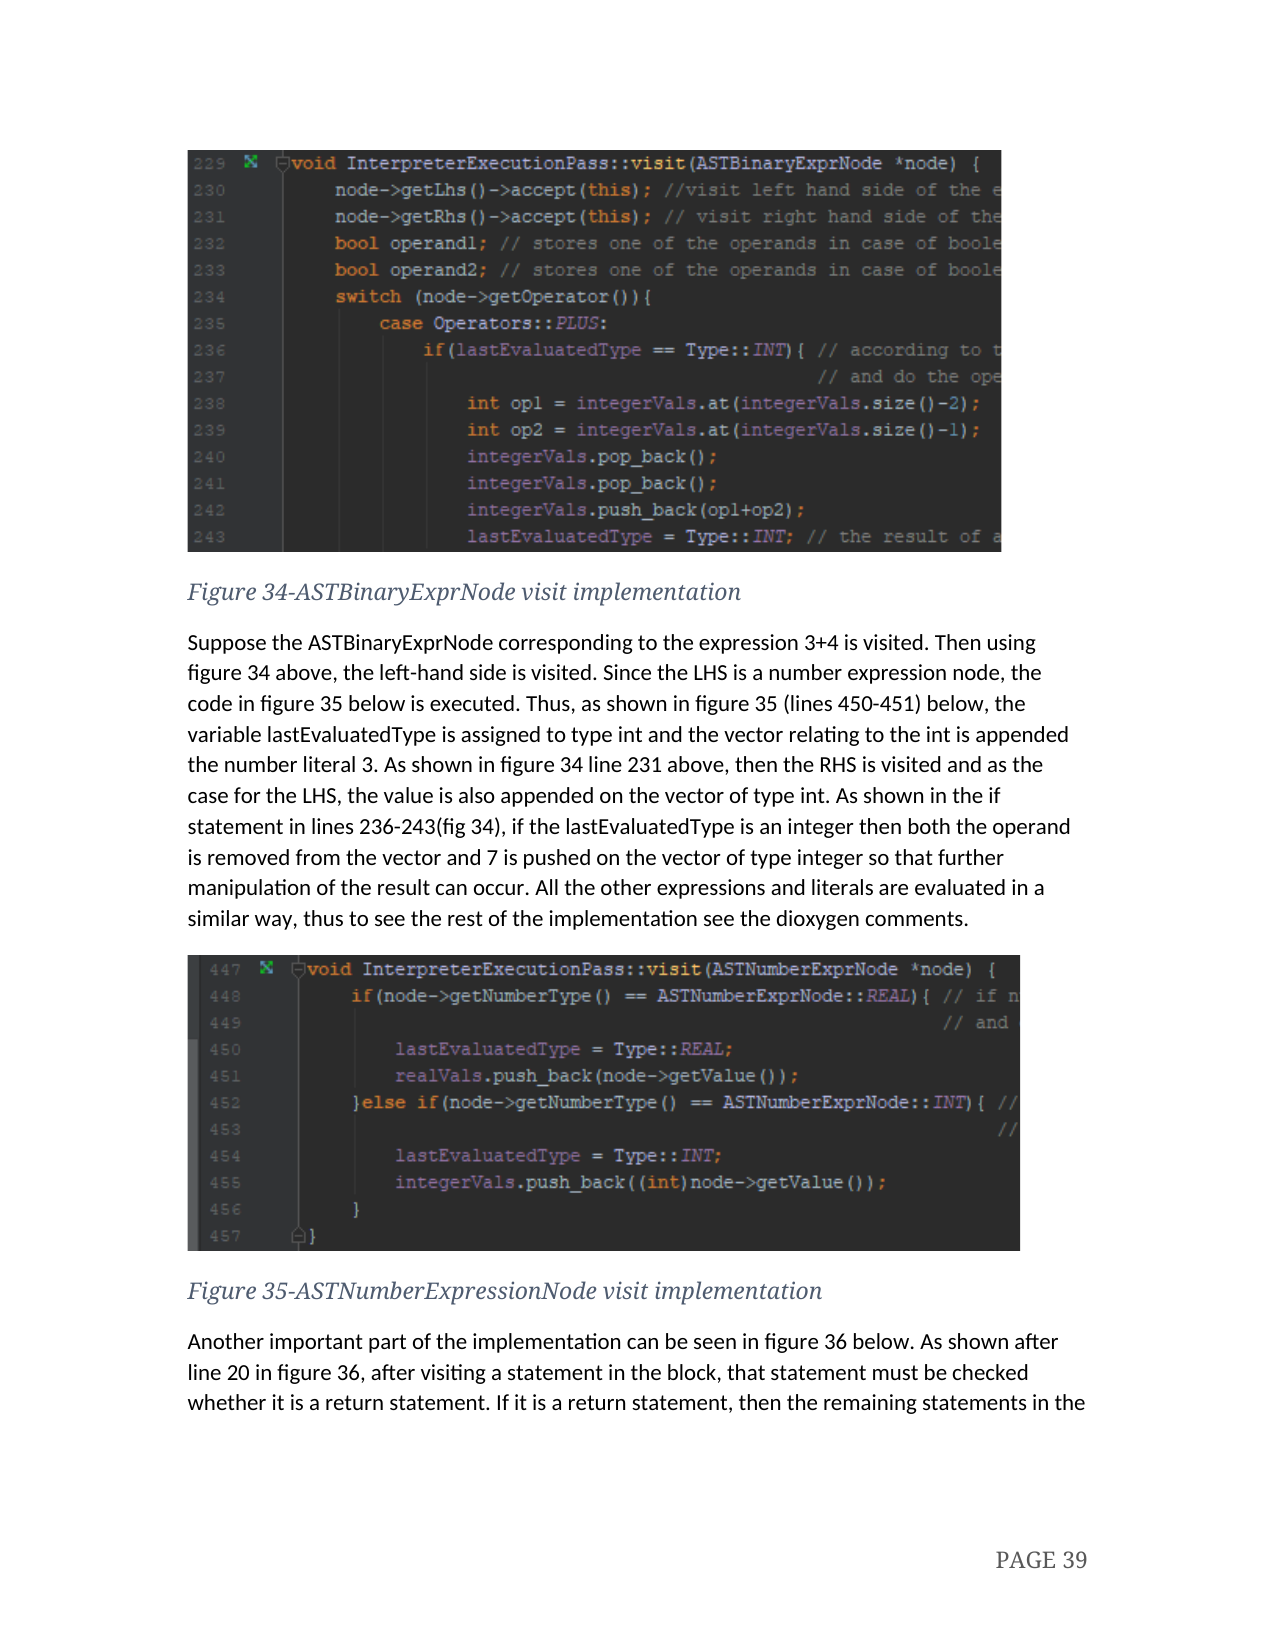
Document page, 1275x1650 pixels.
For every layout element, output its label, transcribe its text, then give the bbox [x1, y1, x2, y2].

text Figure 34-ASTBinaryExprNode visit implementation [187, 576, 1087, 607]
text Suppose the ASTBinaryExprNode corresponding to the expression 3+4 is visited. Then using figure 34 above, the left-hand side is visited. Since the LHS is a number expression node, the code in figure 35 below is executed. Thus, as shown in figure 35 (lines 450-451) below, the variable lastEvaluatedType is assigned to type int and the vector relating to the int is appended the number literal 3. As shown in figure 34 line 231 above, then the RHS is visited and as the case for the LHS, the value is also appended on the vector of type int. As shown in the if statement in lines 236-243(fig 34), if the lastEvaluatedType is an integer then both the operand is removed from the vector and 7 is pushed on the vector of type integer so that further manipulation of the result can occur. All the other expressions and literals are evaluated in a similar way, thus to see the rest of the implementation see the dioxygen comments. [187, 628, 1087, 932]
text Figure 35-ASTNumberExpressionNode visit implementation [187, 1275, 1087, 1306]
picture [187, 150, 1002, 552]
picture [187, 955, 1021, 1251]
